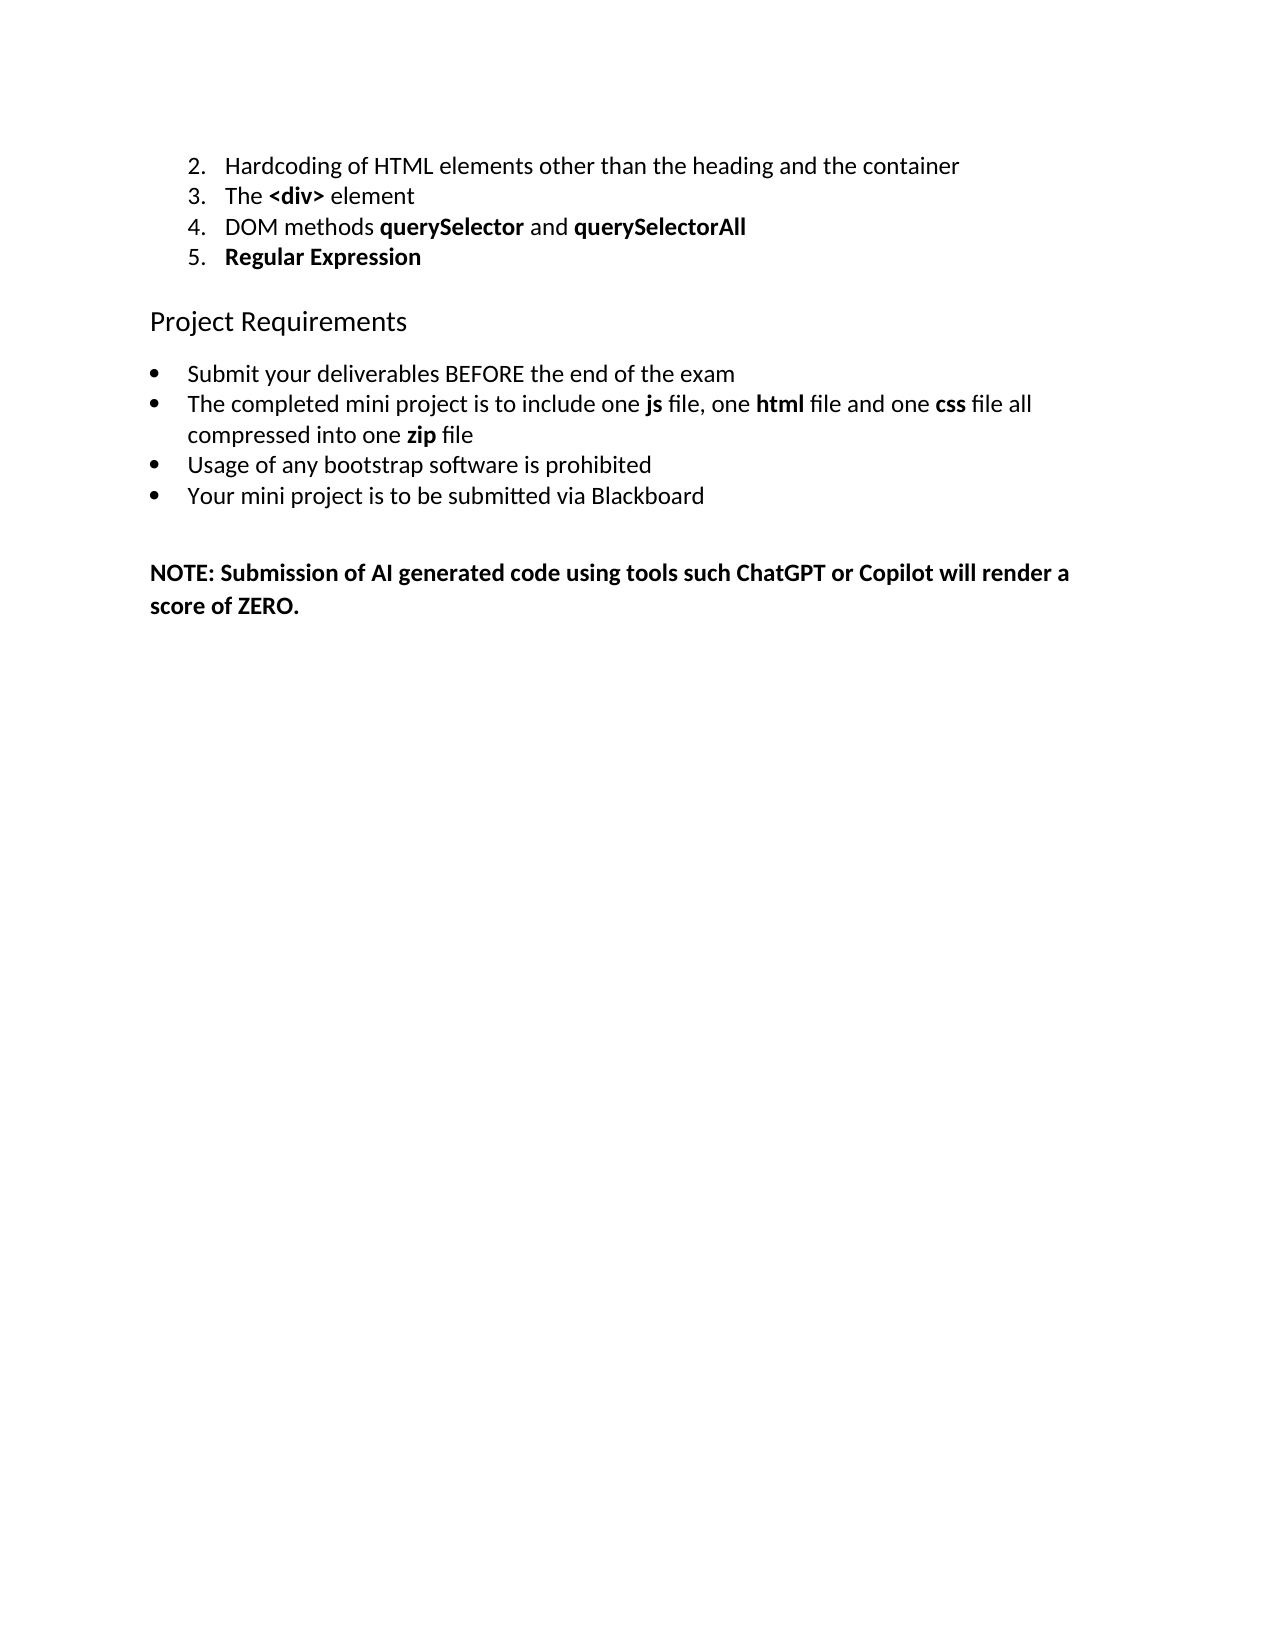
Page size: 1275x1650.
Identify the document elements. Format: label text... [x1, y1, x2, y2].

list Submit your deliverables BEFORE the end of the exam [150, 358, 1125, 388]
list DOM methods querySelector and querySelectorAll [187, 211, 1125, 242]
list Usage of any bootstrap software is prohibited [150, 449, 1125, 480]
list Regular Expression [187, 242, 1125, 272]
list Hardcoding of HTML elements other than the heading and the container [187, 150, 1125, 181]
list Your mini project is to be submitted via Blackboard [150, 480, 1125, 510]
list The completed mini project is to include one js file, one html file and one css file all compressed into one zip file [150, 388, 1125, 449]
text NOTE: Submission of AI generated code using tools such ChatGPT or Copilot will render a score of ZERO. [150, 557, 1125, 621]
list The <div> element [187, 181, 1125, 211]
text Project Requirements [150, 303, 1125, 338]
